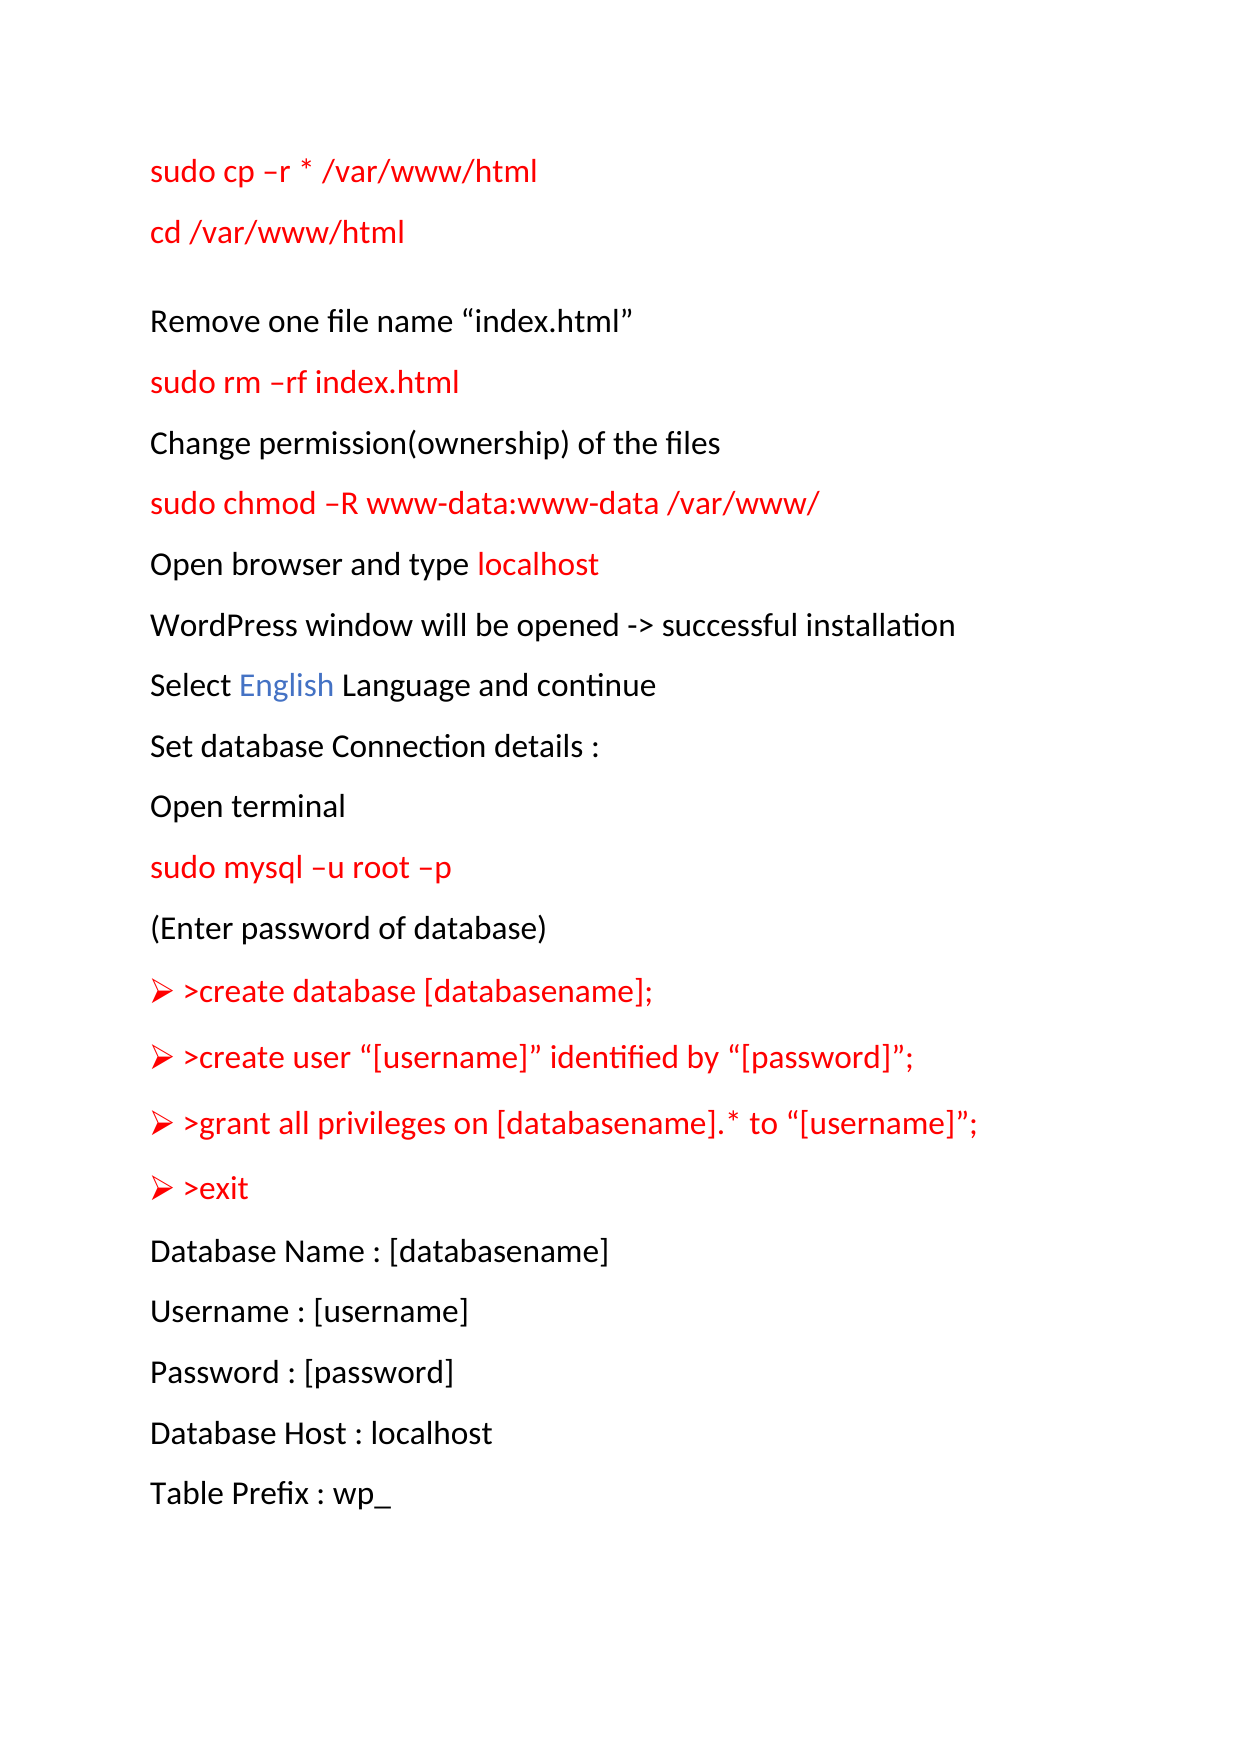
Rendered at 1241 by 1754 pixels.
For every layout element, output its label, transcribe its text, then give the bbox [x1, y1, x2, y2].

text Database Name : [databasename] [150, 1230, 1090, 1271]
text Table Prefix : wp_ [150, 1472, 1090, 1513]
text sudo rm –rf index.html [150, 361, 1090, 402]
text sudo cp –r * /var/www/html [150, 150, 1090, 191]
text Change permission(ownership) of the files [150, 422, 1090, 462]
text ⮚ >exit [150, 1164, 1090, 1209]
text ⮚ >create user “[username]” identified by “[password]”; [150, 1033, 1090, 1078]
text Open terminal [150, 785, 1090, 826]
text Open browser and type localhost [150, 543, 1090, 584]
text Password : [password] [150, 1351, 1090, 1392]
text cd /var/www/html [150, 211, 1090, 282]
text ⮚ >grant all privileges on [databasename].* to “[username]”; [150, 1098, 1090, 1144]
text (Enter password of database) [150, 907, 1090, 947]
text sudo mysql –u root –p [150, 846, 1090, 887]
text WordPress window will be opened -> successful installation [150, 603, 1090, 644]
text Select English Language and continue [150, 664, 1090, 705]
text Database Host : localhost [150, 1412, 1090, 1452]
text Remove one file name “index.html” [150, 300, 1090, 341]
text Username : [username] [150, 1290, 1090, 1331]
text ⮚ >create database [databasename]; [150, 967, 1090, 1013]
text Set database Connection details : [150, 725, 1090, 766]
text sudo chmod –R www-data:www-data /var/www/ [150, 482, 1090, 523]
